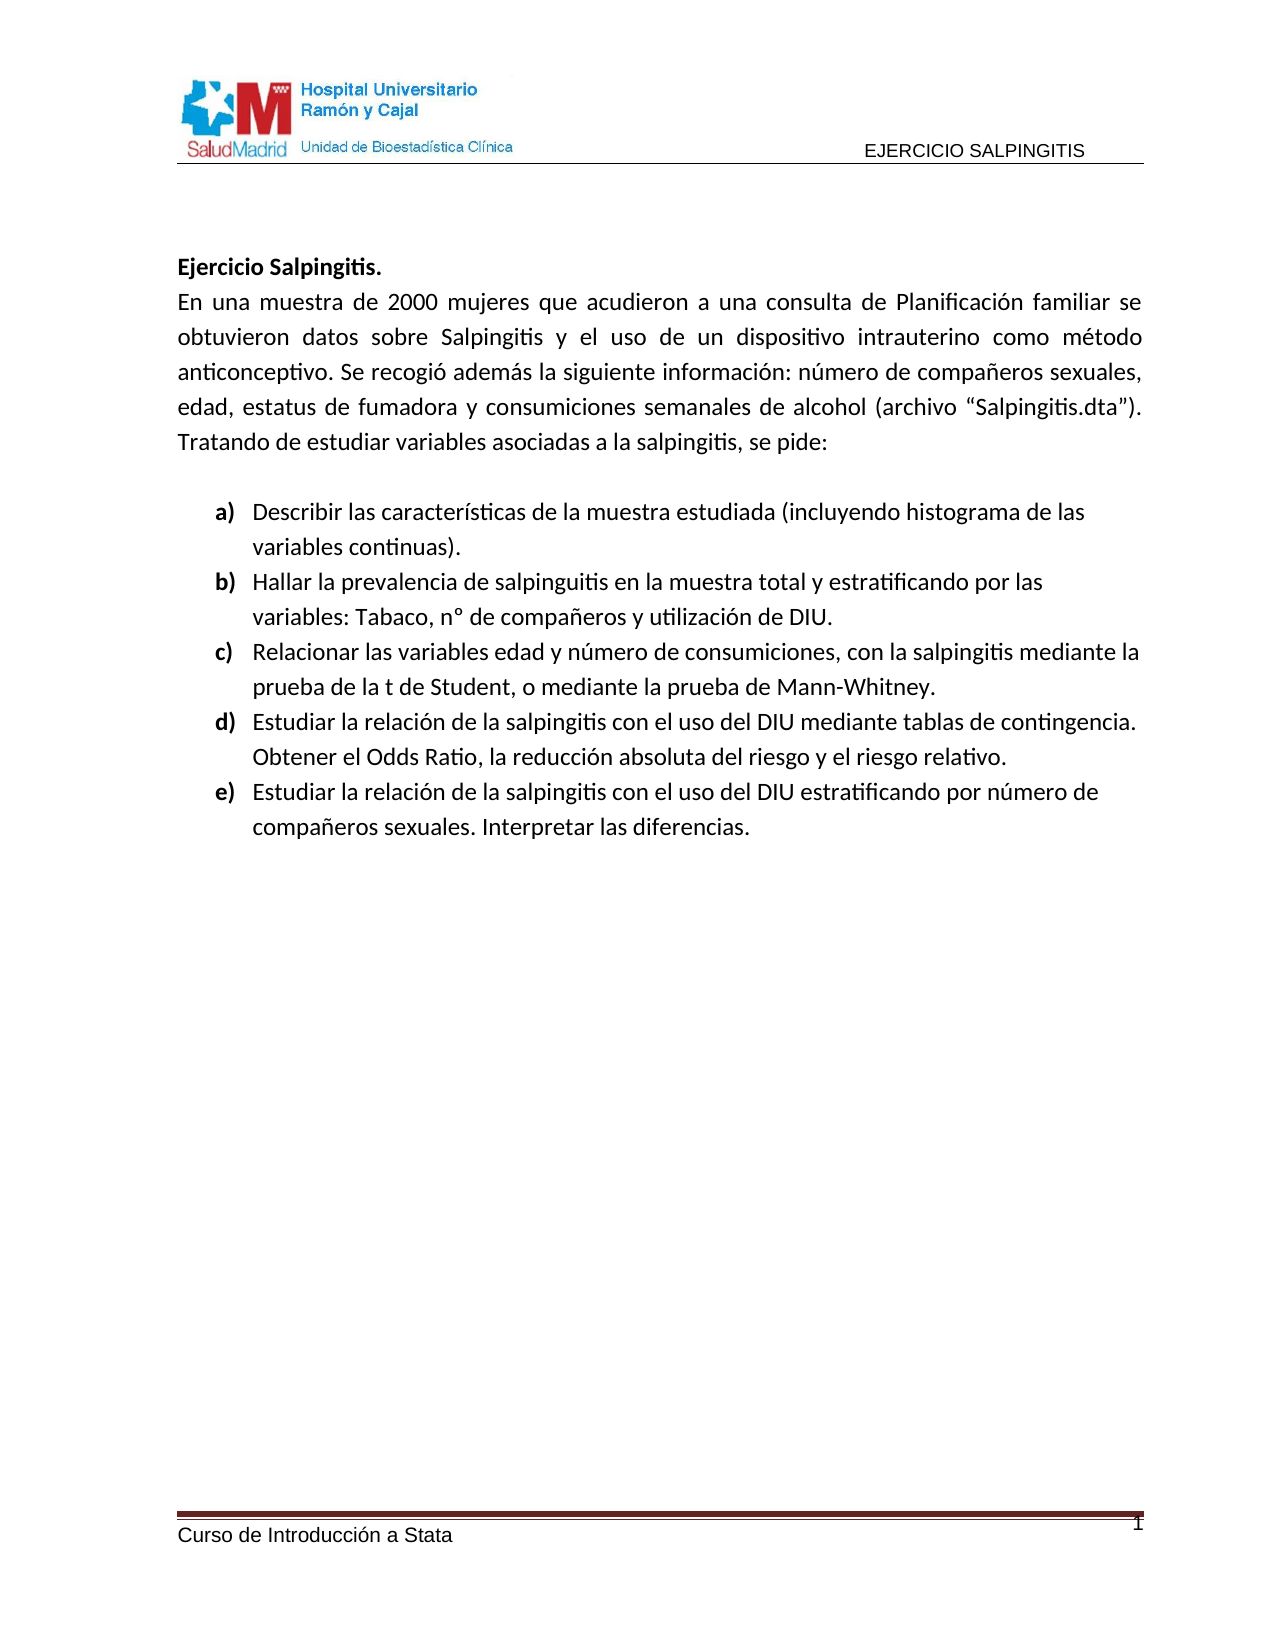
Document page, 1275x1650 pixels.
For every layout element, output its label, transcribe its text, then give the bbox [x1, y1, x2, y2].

picture [177, 75, 515, 158]
list Describir las características de la muestra estudiada (incluyendo histograma de las variables continuas). [215, 496, 1144, 561]
list Relacionar las variables edad y número de consumiciones, con la salpingitis mediante la prueba de la t de Student, o mediante la prueba de Mann-Whitney. [215, 636, 1144, 701]
list Estudiar la relación de la salpingitis con el uso del DIU estratificando por número de compañeros sexuales. Interpretar las diferencias. [215, 776, 1144, 841]
text Ejercicio Salpingitis. [177, 251, 1144, 281]
list Estudiar la relación de la salpingitis con el uso del DIU mediante tablas de contingencia. Obtener el Odds Ratio, la reducción absoluta del riesgo y el riesgo relativo. [215, 706, 1144, 771]
text En una muestra de 2000 mujeres que acudieron a una consulta de Planificación familiar se obtuvieron datos sobre Salpingitis y el uso de un dispositivo intrauterino como método anticonceptivo. Se recogió además la siguiente información: número de compañeros sexuales, edad, estatus de fumadora y consumiciones semanales de alcohol (archivo “Salpingitis.dta”). Tratando de estudiar variables asociadas a la salpingitis, se pide: [177, 286, 1144, 456]
list Hallar la prevalencia de salpinguitis en la muestra total y estratificando por las variables: Tabaco, nº de compañeros y utilización de DIU. [215, 566, 1144, 631]
